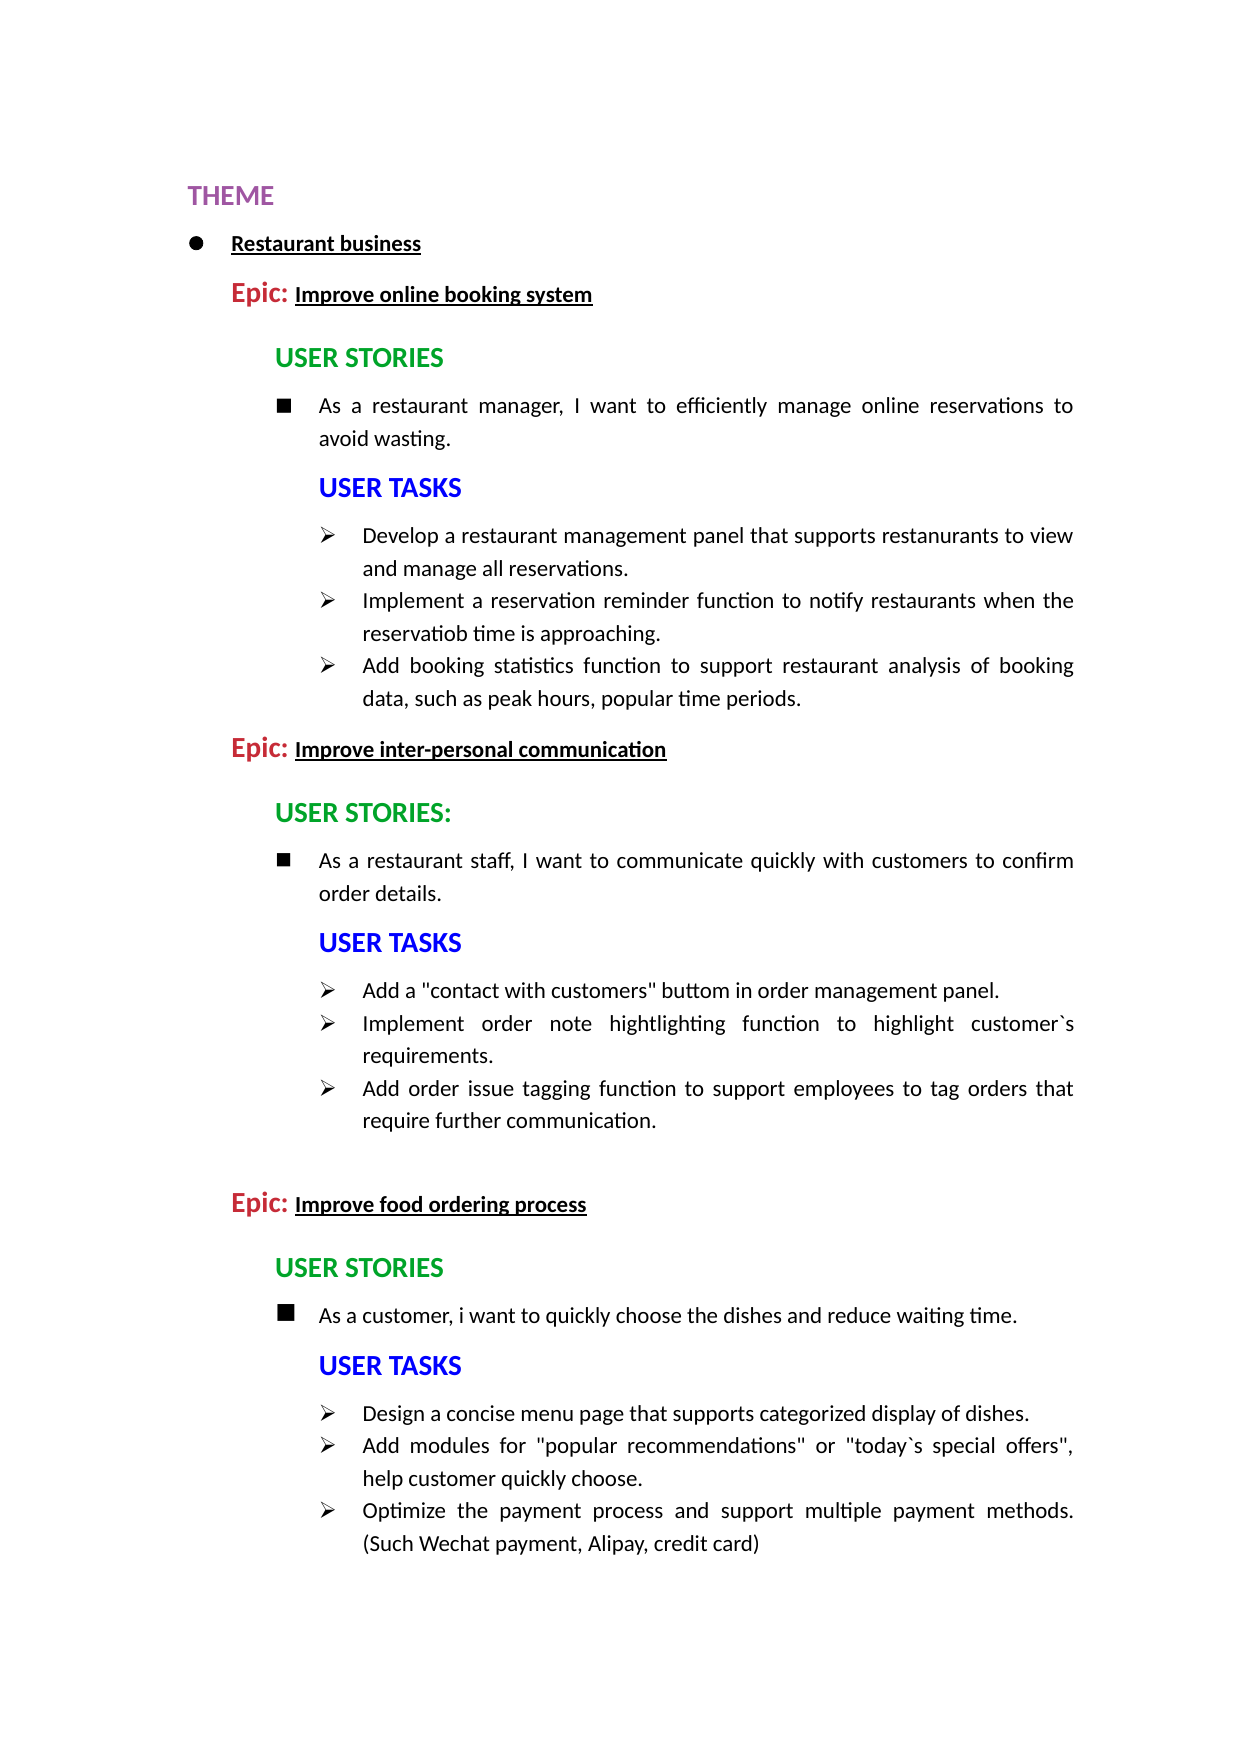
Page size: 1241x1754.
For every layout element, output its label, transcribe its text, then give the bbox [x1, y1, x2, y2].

list USER STORIES [231, 324, 1075, 389]
text Epic: Improve online booking system [187, 259, 1075, 324]
list Add a "contact with customers" buttom in order management panel. [319, 974, 1075, 1007]
list As a restaurant staff, I want to communicate quickly with customers to confirm order details. [275, 844, 1075, 909]
list Implement a reservation reminder function to notify restaurants when the reservatiob time is approaching. [319, 584, 1075, 649]
list Optimize the payment process and support multiple payment methods.(Such Wechat payment, Alipay, credit card) [319, 1494, 1075, 1559]
list Design a concise menu page that supports categorized display of dishes. [319, 1397, 1075, 1429]
list Epic: Improve food ordering process [187, 1169, 1075, 1234]
list USER STORIES: [231, 779, 1075, 844]
list USER STORIES [231, 1234, 1075, 1299]
list USER TASKS [275, 454, 1075, 519]
list As a restaurant manager, I want to efficiently manage online reservations to avoid wasting. [275, 389, 1075, 454]
list Epic: Improve inter-personal communication [187, 714, 1075, 779]
text THEME [187, 162, 1075, 227]
text USER TASKS [275, 1332, 1075, 1397]
list Develop a restaurant management panel that supports restanurants to view and manage all reservations. [319, 519, 1075, 584]
list Implement order note hightlighting function to highlight customer`s requirements. [319, 1007, 1075, 1072]
list Add modules for "popular recommendations" or "today`s special offers", help customer quickly choose. [319, 1429, 1075, 1494]
list USER TASKS [319, 909, 1075, 974]
list As a customer, i want to quickly choose the dishes and reduce waiting time. [275, 1299, 1075, 1332]
list Restaurant business [187, 227, 1075, 259]
list Add order issue tagging function to support employees to tag orders that require further communication. [319, 1072, 1075, 1137]
list Add booking statistics function to support restaurant analysis of booking data, such as peak hours, popular time periods. [319, 649, 1075, 714]
